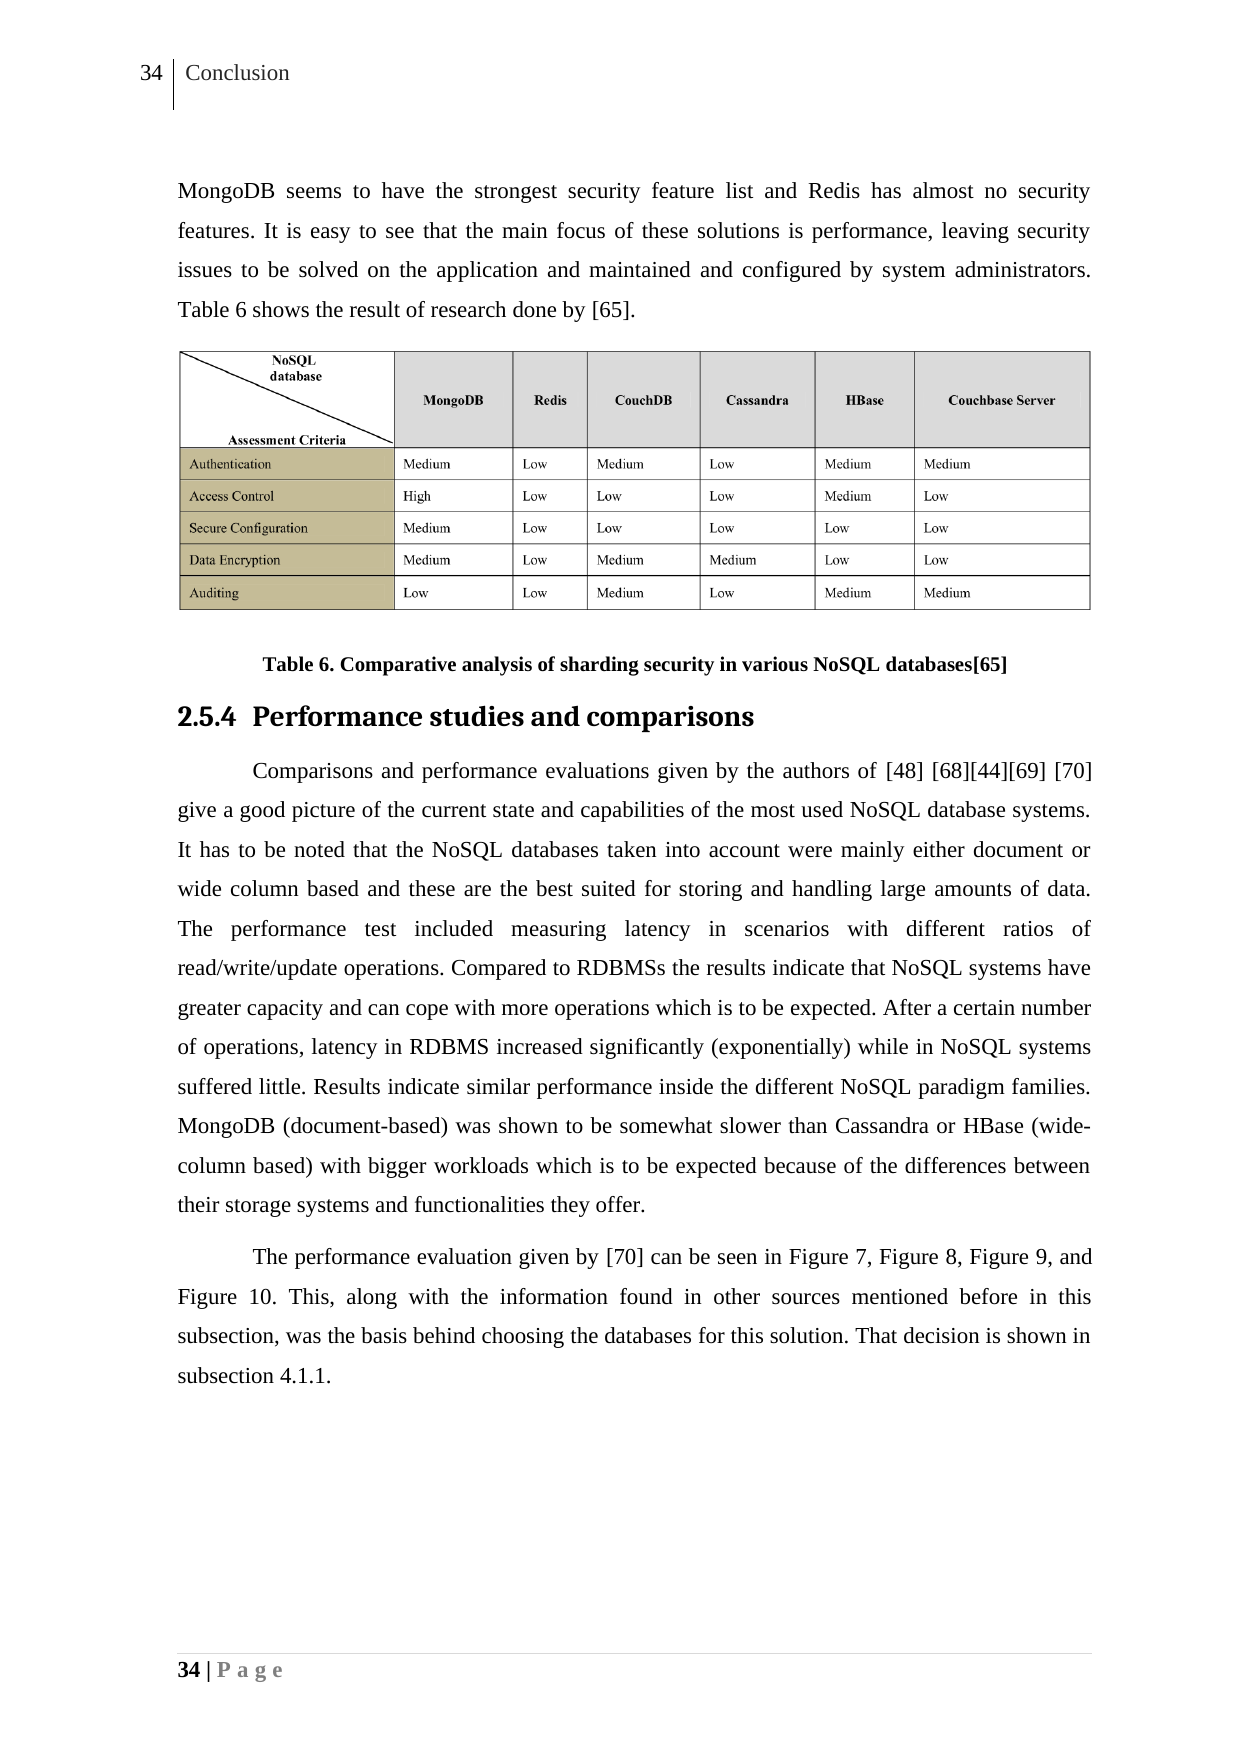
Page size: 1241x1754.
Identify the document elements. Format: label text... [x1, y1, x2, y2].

text Table . Comparative analysis of sharding security in various NoSQL databases [177, 651, 1092, 676]
text Comparisons and performance evaluations given by the authors of give a good picture of the current state and capabilities of the most used NoSQL database systems. It has to be noted that the NoSQL databases taken into account were mainly either document or wide column based and these are the best suited for storing and handling large amounts of data. The performance test included measuring latency in scenarios with different ratios of read/write/update operations. Compared to RDBMSs the results indicate that NoSQL systems have greater capacity and can cope with more operations which is to be expected. After a certain number of operations, latency in RDBMS increased significantly (exponentially) while in NoSQL systems suffered little. Results indicate similar performance inside the different NoSQL paradigm families. MongoDB (document-based) was shown to be somewhat slower than Cassandra or HBase (wide-column based) with bigger workloads which is to be expected because of the differences between their storage systems and functionalities they offer. [177, 757, 1092, 1218]
picture [177, 347, 1093, 614]
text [177, 177, 1092, 322]
subtitle Performance studies and comparisons [177, 701, 1092, 734]
text The performance evaluation given by can be seen in Figure 7, Figure 8, Figure 9, and Figure 10. This, along with the information found in other sources mentioned before in this subsection, was the basis behind choosing the databases for this solution. That decision is shown in subsection 4.1.1. [177, 1243, 1092, 1388]
